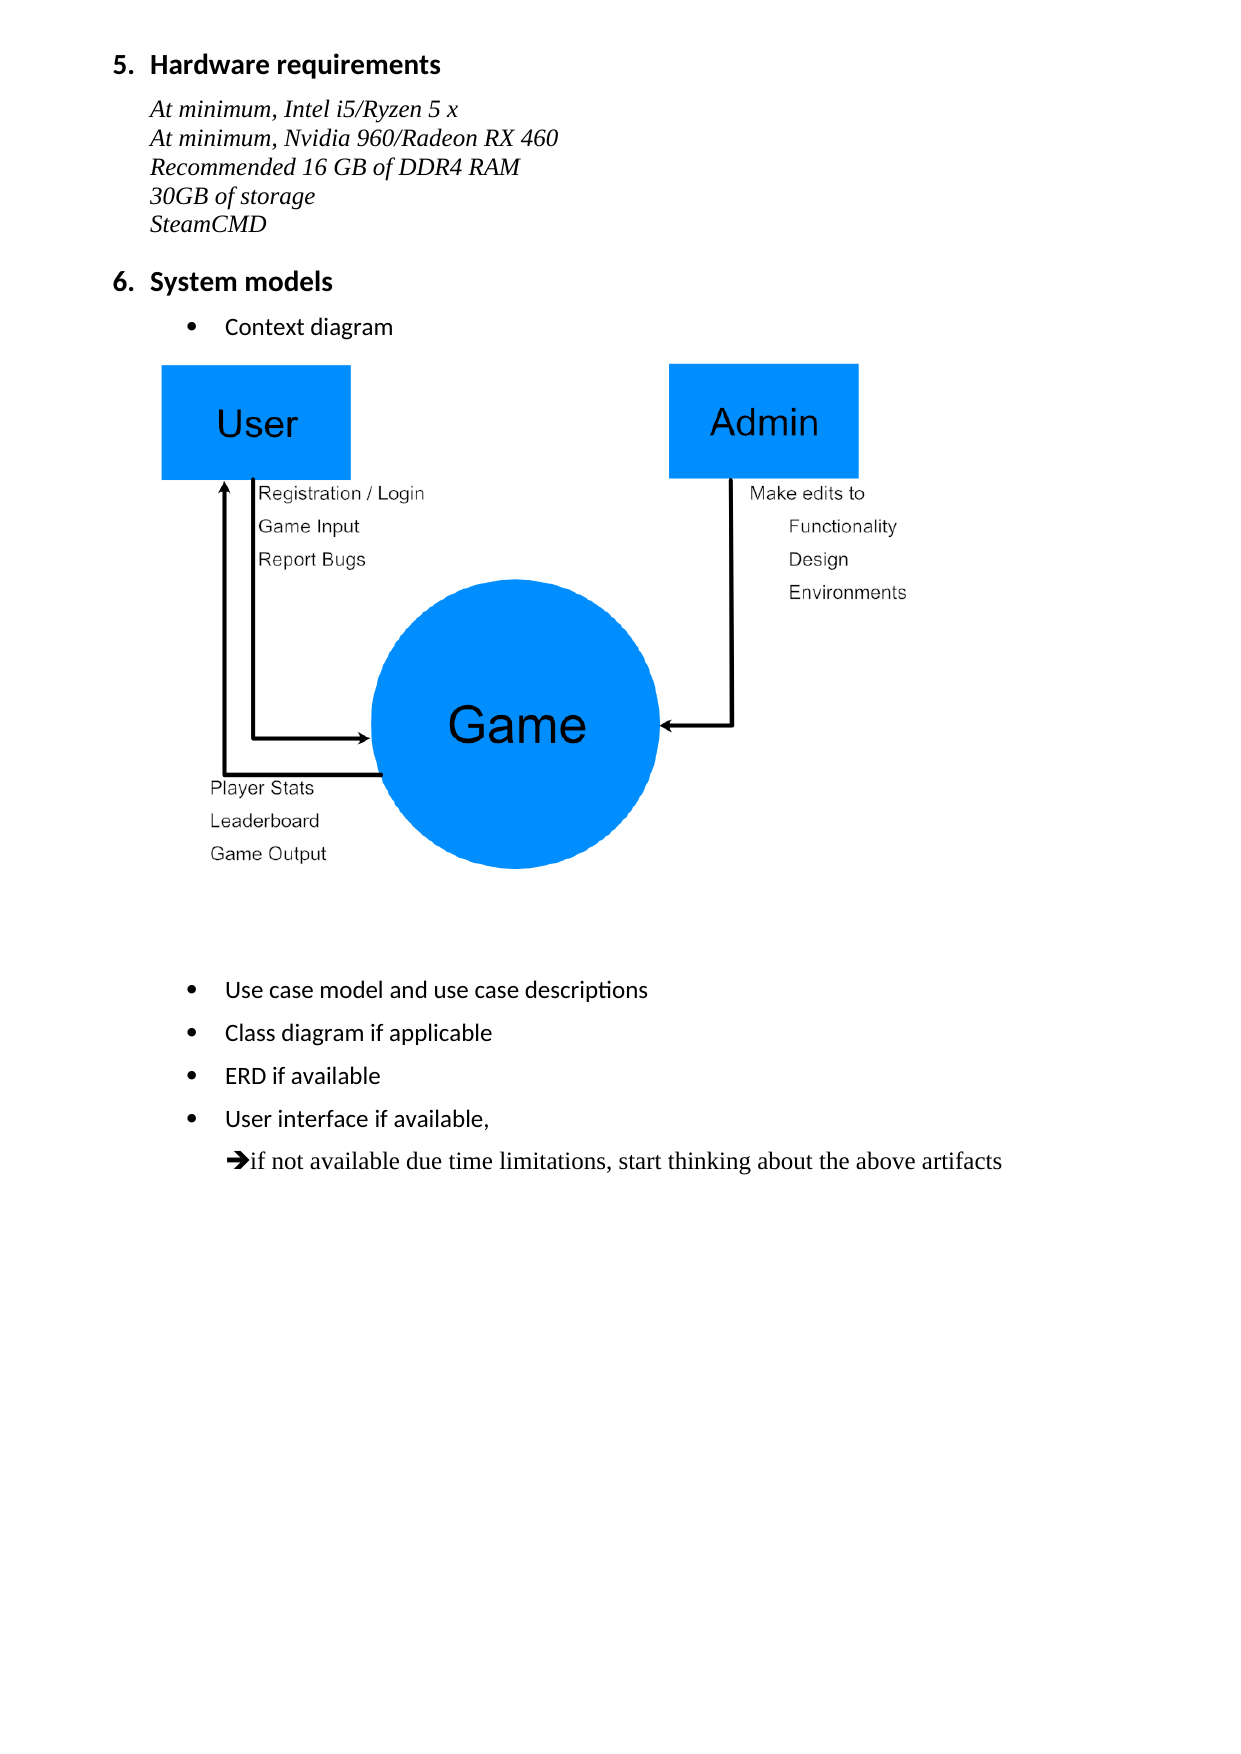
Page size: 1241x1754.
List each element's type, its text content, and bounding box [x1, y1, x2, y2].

list SteamCMD [150, 209, 1165, 238]
list Use case model and use case descriptions [187, 974, 1165, 1004]
list ERD if available [187, 1060, 1165, 1090]
list Context diagram [187, 311, 1165, 342]
list At minimum, Nvidia 960/Radeon RX 460 [150, 123, 1165, 152]
list Hardware requirements [112, 46, 1165, 82]
list System models [112, 263, 1165, 299]
picture [150, 354, 911, 904]
list Recommended 16 GB of DDR4 RAM [150, 152, 1165, 181]
list User interface if available, [187, 1103, 1165, 1133]
list 30GB of storage [150, 181, 1165, 209]
list Class diagram if applicable [187, 1017, 1165, 1047]
list At minimum, Intel i5/Ryzen 5 x [150, 94, 1165, 123]
list if not available due time limitations, start thinking about the above artifacts [225, 1146, 1165, 1174]
